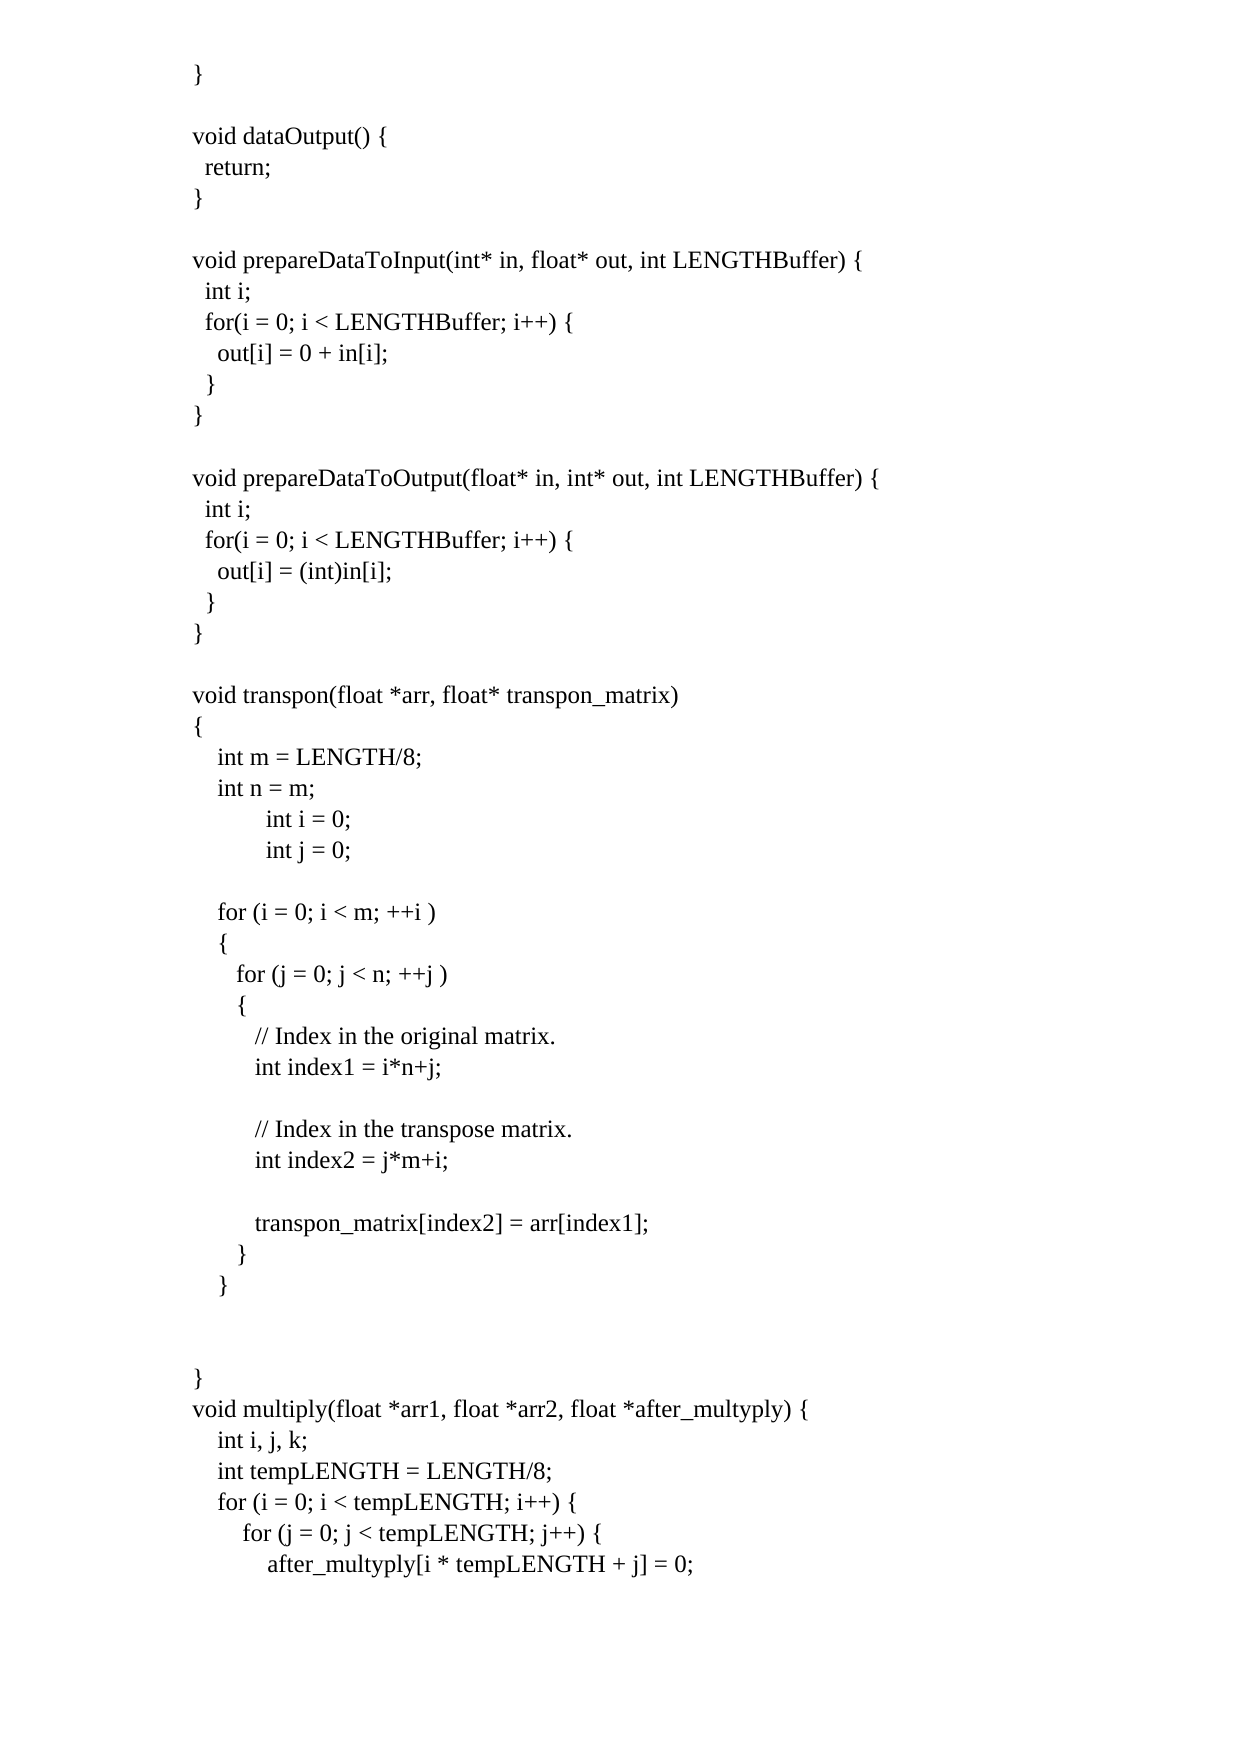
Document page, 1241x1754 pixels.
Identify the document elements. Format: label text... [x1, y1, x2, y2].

text int j = 0; [118, 835, 1181, 864]
text for (j = 0; j < n; ++j ) [118, 959, 1181, 988]
text void multiply(float *arr1, float *arr2, float *after_multyply) { [118, 1394, 1181, 1423]
text void dataOutput() { [118, 121, 1181, 150]
text // Index in the original matrix. [118, 1021, 1181, 1050]
text { [118, 990, 1181, 1019]
text out[i] = (int)in[i]; [118, 556, 1181, 584]
text } [118, 401, 1181, 429]
text int i, j, k; [118, 1425, 1181, 1454]
text return; [118, 152, 1181, 181]
text out[i] = 0 + in[i]; [118, 338, 1181, 367]
text int tempLENGTH = LENGTH/8; [118, 1456, 1181, 1485]
text int index1 = i*n+j; [118, 1052, 1181, 1081]
text } [118, 1363, 1181, 1392]
text int n = m; [118, 773, 1181, 802]
text } [118, 59, 1181, 88]
text void prepareDataToOutput(float* in, int* out, int LENGTHBuffer) { [118, 463, 1181, 491]
text } [118, 1239, 1181, 1267]
text for (i = 0; i < tempLENGTH; i++) { [118, 1487, 1181, 1516]
text for (i = 0; i < m; ++i ) [118, 897, 1181, 926]
text transpon_matrix[index2] = arr[index1]; [118, 1208, 1181, 1236]
text for(i = 0; i < LENGTHBuffer; i++) { [118, 307, 1181, 336]
text void transpon(float *arr, float* transpon_matrix) [118, 680, 1181, 709]
text void prepareDataToInput(int* in, float* out, int LENGTHBuffer) { [118, 245, 1181, 274]
text { [118, 711, 1181, 740]
text } [118, 1270, 1181, 1298]
text } [118, 587, 1181, 616]
text after_multyply[i * tempLENGTH + j] = 0; [118, 1549, 1181, 1578]
text // Index in the transpose matrix. [118, 1114, 1181, 1143]
text for(i = 0; i < LENGTHBuffer; i++) { [118, 525, 1181, 553]
text } [118, 183, 1181, 212]
text } [118, 618, 1181, 647]
text int i; [118, 276, 1181, 305]
text int i; [118, 494, 1181, 522]
text for (j = 0; j < tempLENGTH; j++) { [118, 1518, 1181, 1547]
text { [118, 928, 1181, 957]
text } [118, 369, 1181, 398]
text int m = LENGTH/8; [118, 742, 1181, 771]
text int i = 0; [118, 804, 1181, 833]
text int index2 = j*m+i; [118, 1146, 1181, 1174]
